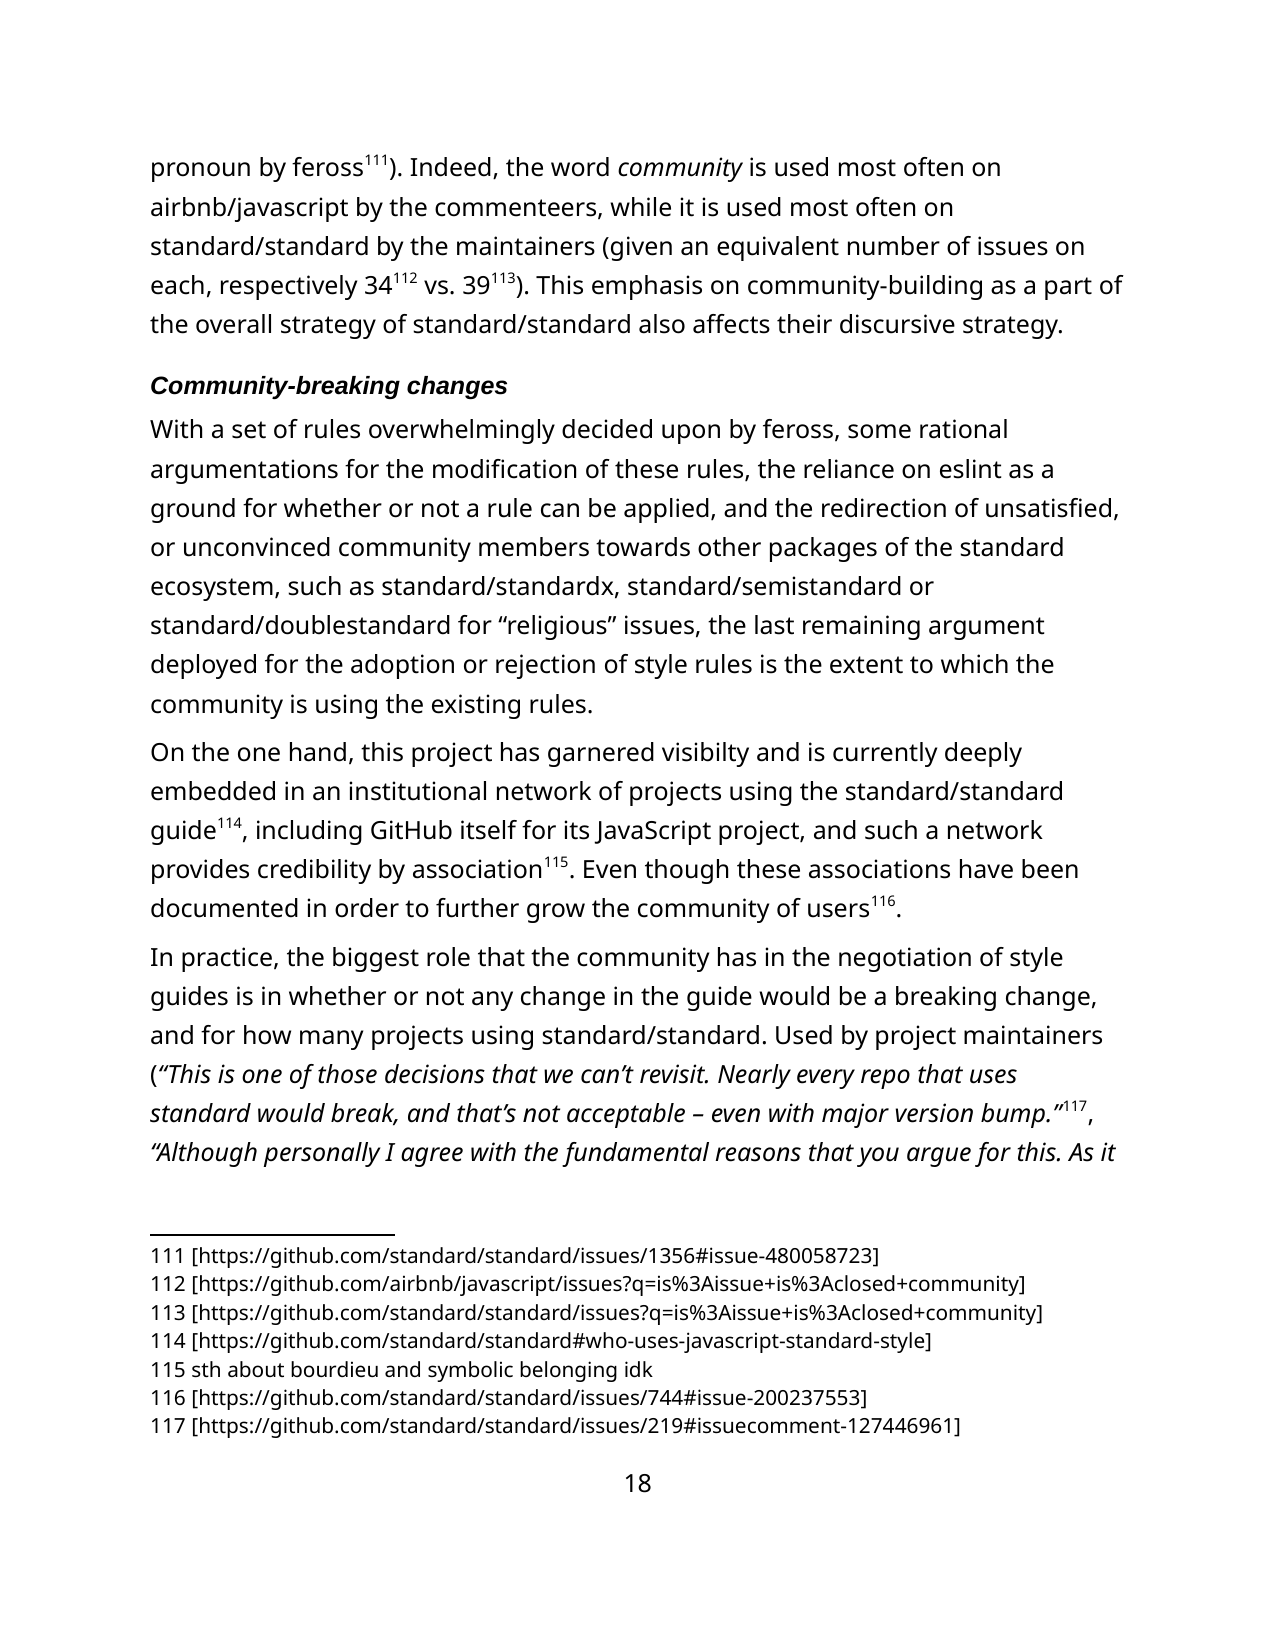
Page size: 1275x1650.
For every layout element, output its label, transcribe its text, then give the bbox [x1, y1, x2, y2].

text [150, 939, 1125, 1169]
subtitle Community-breaking changes [150, 371, 1125, 399]
text If the stylistic preference of a commenter still weighs more than the ease-of-use of the standard/standard package, then the strategy of the maintainers is to redirect them towards another part of the ecosystem, be it the direct configuration file which implements all of the style rules, or the adoption of other packages maintained by the standard organization. Different from the dismissive tone of the airbnb/javascript maintainer’s repository, this redirection is an acknowledgement of the fact that opinions matter less than building a community, in line with the open-source ethos of group participation (e.g. the use of the “we” pronoun by feross). Indeed, the word community is used most often on airbnb/javascript by the commenteers, while it is used most often on standard/standard by the maintainers (given an equivalent number of issues on each, respectively 34 vs. 39). This emphasis on community-building as a part of the overall strategy of standard/standard also affects their discursive strategy. [150, 150, 1125, 341]
text On the one hand, this project has garnered visibilty and is currently deeply embedded in an institutional network of projects using the standard/standard guide, including GitHub itself for its JavaScript project, and such a network provides credibility by association. Even though these associations have been documented in order to further grow the community of users. [150, 734, 1125, 925]
text With a set of rules overwhelmingly decided upon by feross, some rational argumentations for the modification of these rules, the reliance on eslint as a ground for whether or not a rule can be applied, and the redirection of unsatisfied, or unconvinced community members towards other packages of the standard ecosystem, such as standard/standardx, standard/semistandard or standard/doublestandard for “religious” issues, the last remaining argument deployed for the adoption or rejection of style rules is the extent to which the community is using the existing rules. [150, 412, 1125, 720]
